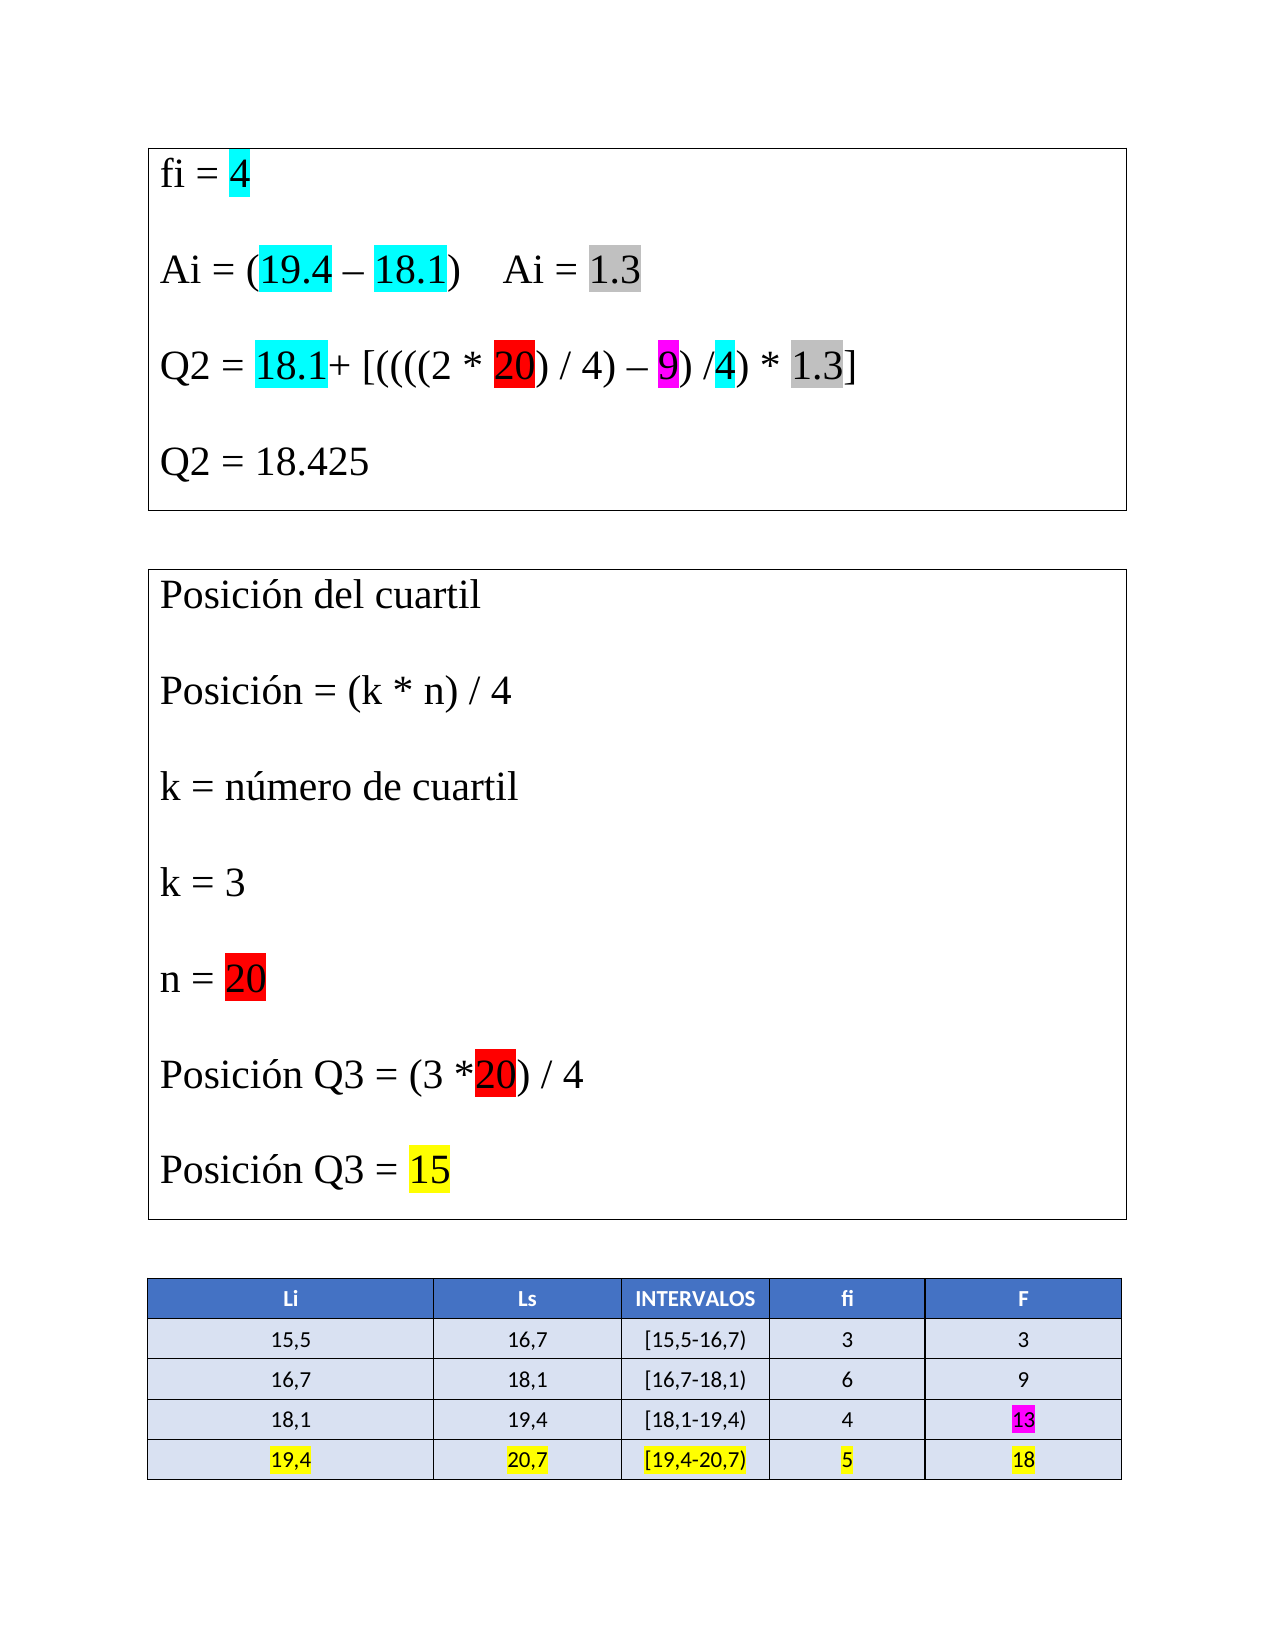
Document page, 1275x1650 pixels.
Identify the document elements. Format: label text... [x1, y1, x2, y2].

table_cell 16,7 [148, 1359, 433, 1399]
table_header Posición del cuartil Posición = (k * n) / 4 k = número de cuartil k = 3 n = 20 Posición Q3 = (3 *20) / 4 Posición Q3 = 15 [149, 570, 1126, 1219]
table_cell 18,1 [434, 1359, 621, 1399]
table_cell 6 [770, 1359, 924, 1399]
table_cell 3 [926, 1319, 1121, 1358]
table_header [149, 149, 1126, 510]
table_header INTERVALOS [622, 1279, 769, 1318]
table_cell 4 [770, 1400, 924, 1439]
table_cell 9 [926, 1359, 1121, 1399]
table_cell 16,7 [434, 1319, 621, 1358]
table_header fi [770, 1279, 924, 1318]
table_cell [18,1-19,4) [622, 1400, 769, 1439]
table_cell 5 [770, 1440, 924, 1479]
table_cell [15,5-16,7) [622, 1319, 769, 1358]
table_cell [16,7-18,1) [622, 1359, 769, 1399]
table_cell 20,7 [434, 1440, 621, 1479]
table_cell 19,4 [434, 1400, 621, 1439]
table_header Li [148, 1279, 433, 1318]
table_cell 15,5 [148, 1319, 433, 1358]
table_header Ls [434, 1279, 621, 1318]
table_cell 19,4 [148, 1440, 433, 1479]
table_cell 18,1 [148, 1400, 433, 1439]
table_cell 13 [926, 1400, 1121, 1439]
table_cell 18 [926, 1440, 1121, 1479]
table_cell 3 [770, 1319, 924, 1358]
table_header F [926, 1279, 1121, 1318]
table_cell [19,4-20,7) [622, 1440, 769, 1479]
